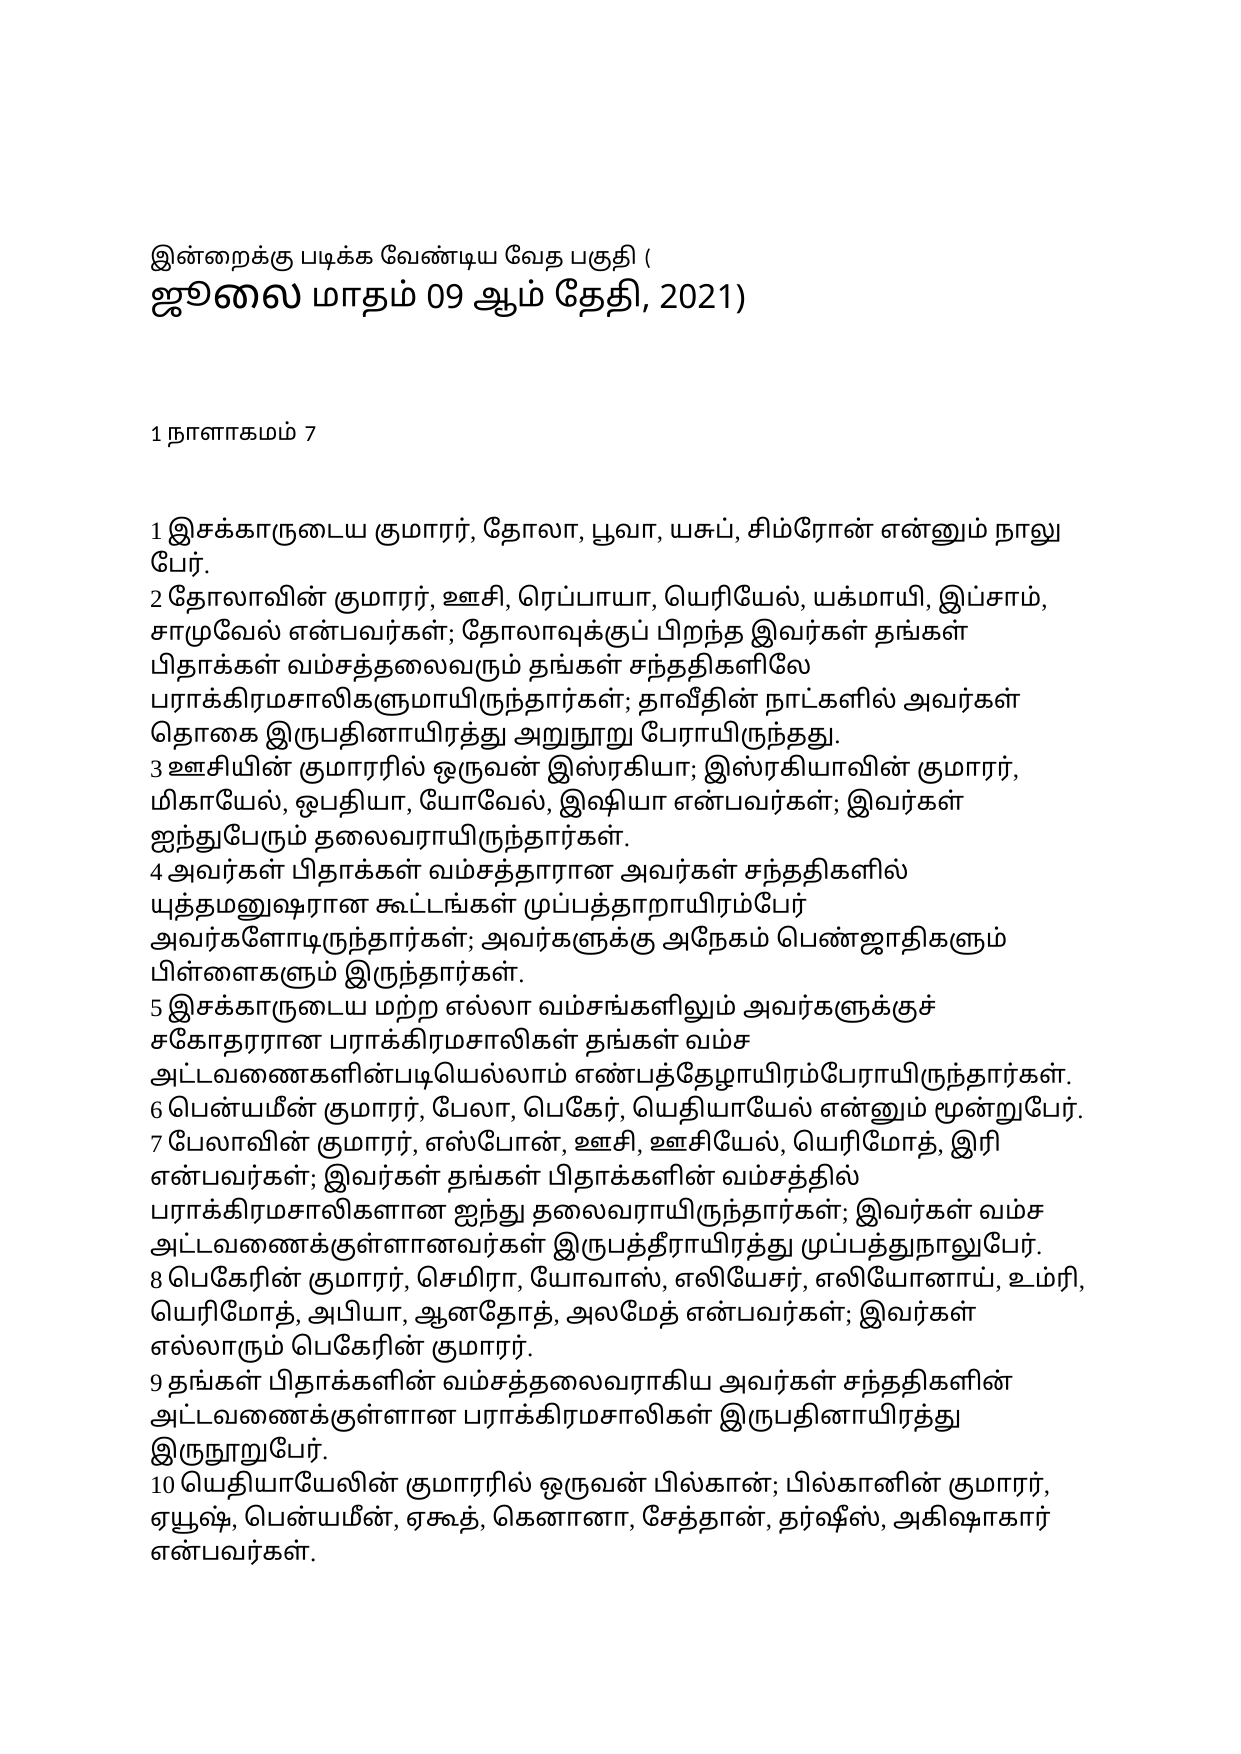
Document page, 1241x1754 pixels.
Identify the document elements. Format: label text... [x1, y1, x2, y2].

text 9தங்கள் பிதாக்களின் வம்சத்தலைவராகிய அவர்கள் சந்ததிகளின் அட்டவணைக்குள்ளான பராக்கிரமசாலிகள் இருபதினாயிரத்து இருநூறுபேர். [150, 1364, 1090, 1466]
text 5இசக்காருடைய மற்ற எல்லா வம்சங்களிலும் அவர்களுக்குச் சகோதரரான பராக்கிரமசாலிகள் தங்கள் வம்ச அட்டவணைகளின்படியெல்லாம் எண்பத்தேழாயிரம்பேராயிருந்தார்கள். [150, 989, 1090, 1092]
text 10யெதியாயேலின் குமாரரில் ஒருவன் பில்கான்; பில்கானின் குமாரர், ஏயூஷ், பென்யமீன், ஏகூத், கெனானா, சேத்தான், தர்ஷீஸ், அகிஷாகார் என்பவர்கள். [150, 1466, 1090, 1568]
text 1 நாளாகமம் 7 [150, 416, 1090, 448]
text 6பென்யமீன் குமாரர், பேலா, பெகேர், யெதியாயேல் என்னும் மூன்றுபேர். [150, 1092, 1090, 1126]
text 2தோலாவின் குமாரர், ஊசி, ரெப்பாயா, யெரியேல், யக்மாயி, இப்சாம், சாமுவேல் என்பவர்கள்; தோலாவுக்குப் பிறந்த இவர்கள் தங்கள் பிதாக்கள் வம்சத்தலைவரும் தங்கள் சந்ததிகளிலே பராக்கிரமசாலிகளுமாயிருந்தார்கள்; தாவீதின் நாட்களில் அவர்கள் தொகை இருபதினாயிரத்து அறுநூறு பேராயிருந்தது. [150, 581, 1090, 751]
text 7பேலாவின் குமாரர், எஸ்போன், ஊசி, ஊசியேல், யெரிமோத், இரி என்பவர்கள்; இவர்கள் தங்கள் பிதாக்களின் வம்சத்தில் பராக்கிரமசாலிகளான ஐந்து தலைவராயிருந்தார்கள்; இவர்கள் வம்ச அட்டவணைக்குள்ளானவர்கள் இருபத்தீராயிரத்து முப்பத்துநாலுபேர். [150, 1126, 1090, 1262]
text 3ஊசியின் குமாரரில் ஒருவன் இஸ்ரகியா; இஸ்ரகியாவின் குமாரர், மிகாயேல், ஒபதியா, யோவேல், இஷியா என்பவர்கள்; இவர்கள் ஐந்துபேரும் தலைவராயிருந்தார்கள். [150, 751, 1090, 853]
text 4அவர்கள் பிதாக்கள் வம்சத்தாரான அவர்கள் சந்ததிகளில் யுத்தமனுஷரான கூட்டங்கள் முப்பத்தாறாயிரம்பேர் அவர்களோடிருந்தார்கள்; அவர்களுக்கு அநேகம் பெண்ஜாதிகளும் பிள்ளைகளும் இருந்தார்கள். [150, 853, 1090, 989]
text ஜூலை மாதம் 09 ஆம் தேதி, 2021) [150, 272, 1090, 324]
text இன்றைக்கு படிக்க வேண்டிய வேத பகு‌தி ( [150, 241, 1090, 272]
text 1இசக்காருடைய குமாரர், தோலா, பூவா, யசுப், சிம்ரோன் என்னும் நாலு பேர். [150, 513, 1090, 581]
text 8பெகேரின் குமாரர், செமிரா, யோவாஸ், எலியேசர், எலியோனாய், உம்ரி, யெரிமோத், அபியா, ஆனதோத், அலமேத் என்பவர்கள்; இவர்கள் எல்லாரும் பெகேரின் குமாரர். [150, 1262, 1090, 1364]
